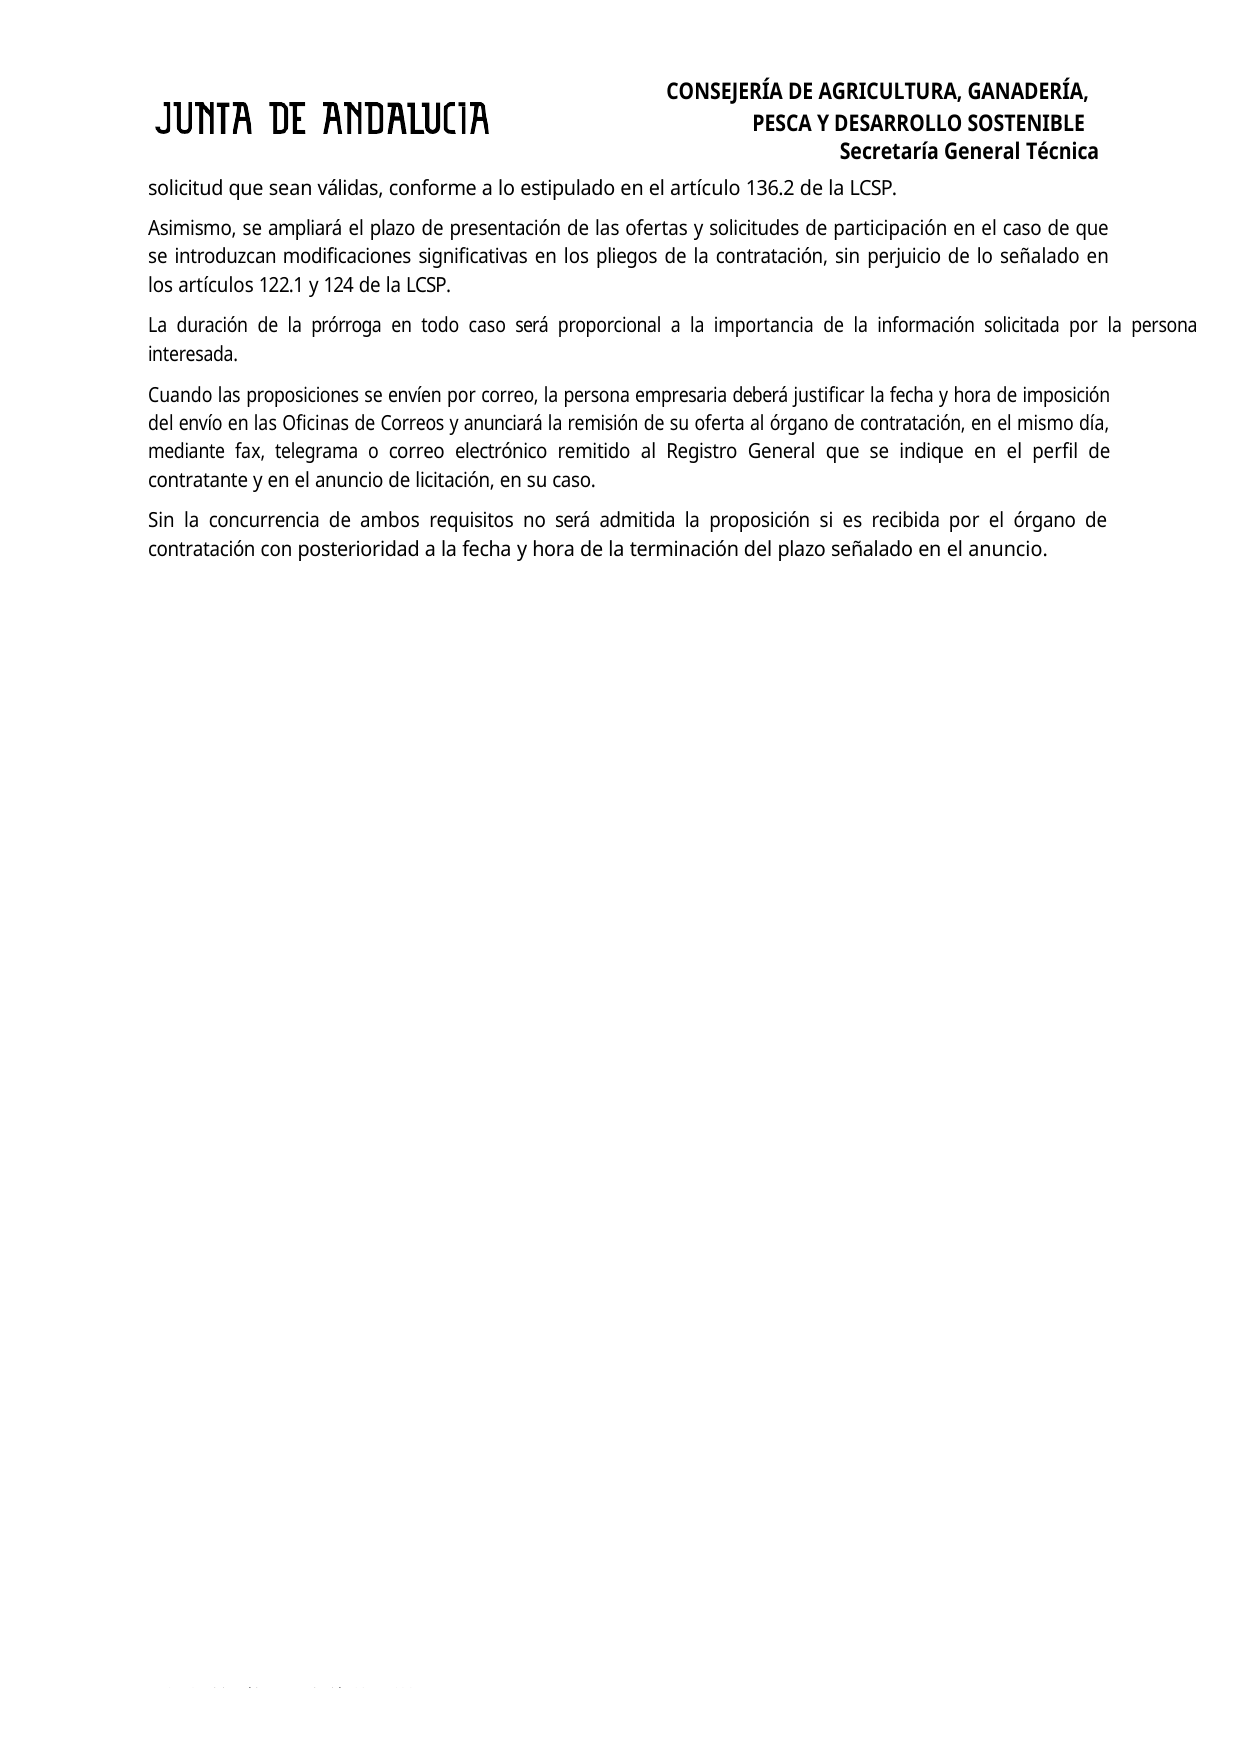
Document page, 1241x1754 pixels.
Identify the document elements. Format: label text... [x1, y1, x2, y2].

text Sin la concurrencia de ambos requisitos no será admitida la proposición si es recibida por el órgano de contratación con posterioridad a la fecha y hora de la terminación del plazo señalado en el anuncio. [148, 506, 1108, 562]
picture [470, 102, 489, 134]
text Cuando las proposiciones se envíen por correo, la persona empresaria deberá justificar la fecha y hora de imposición del envío en las Oficinas de Correos y anunciará la remisión de su oferta al órgano de contratación, en el mismo día, mediante fax, telegrama o correo electrónico remitido al Registro General que se indique en el perfil de contratante y en el anuncio de licitación, en su caso. [148, 380, 1110, 493]
picture [195, 102, 214, 134]
picture [443, 102, 466, 134]
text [148, 173, 1109, 201]
picture [323, 102, 362, 134]
text Asimismo, se ampliará el plazo de presentación de las ofertas y solicitudes de participación en el caso de que se introduzcan modificaciones significativas en los pliegos de la contratación, sin perjuicio de lo señalado en los artículos 122.1 y 124 de la LCSP. [148, 213, 1109, 298]
picture [232, 102, 252, 134]
picture [155, 102, 170, 134]
picture [173, 102, 192, 134]
picture [269, 102, 306, 134]
text La duración de la prórroga en todo caso será proporcional a la importancia de la información solicitada por la persona interesada. [148, 311, 1198, 367]
picture [364, 102, 384, 134]
